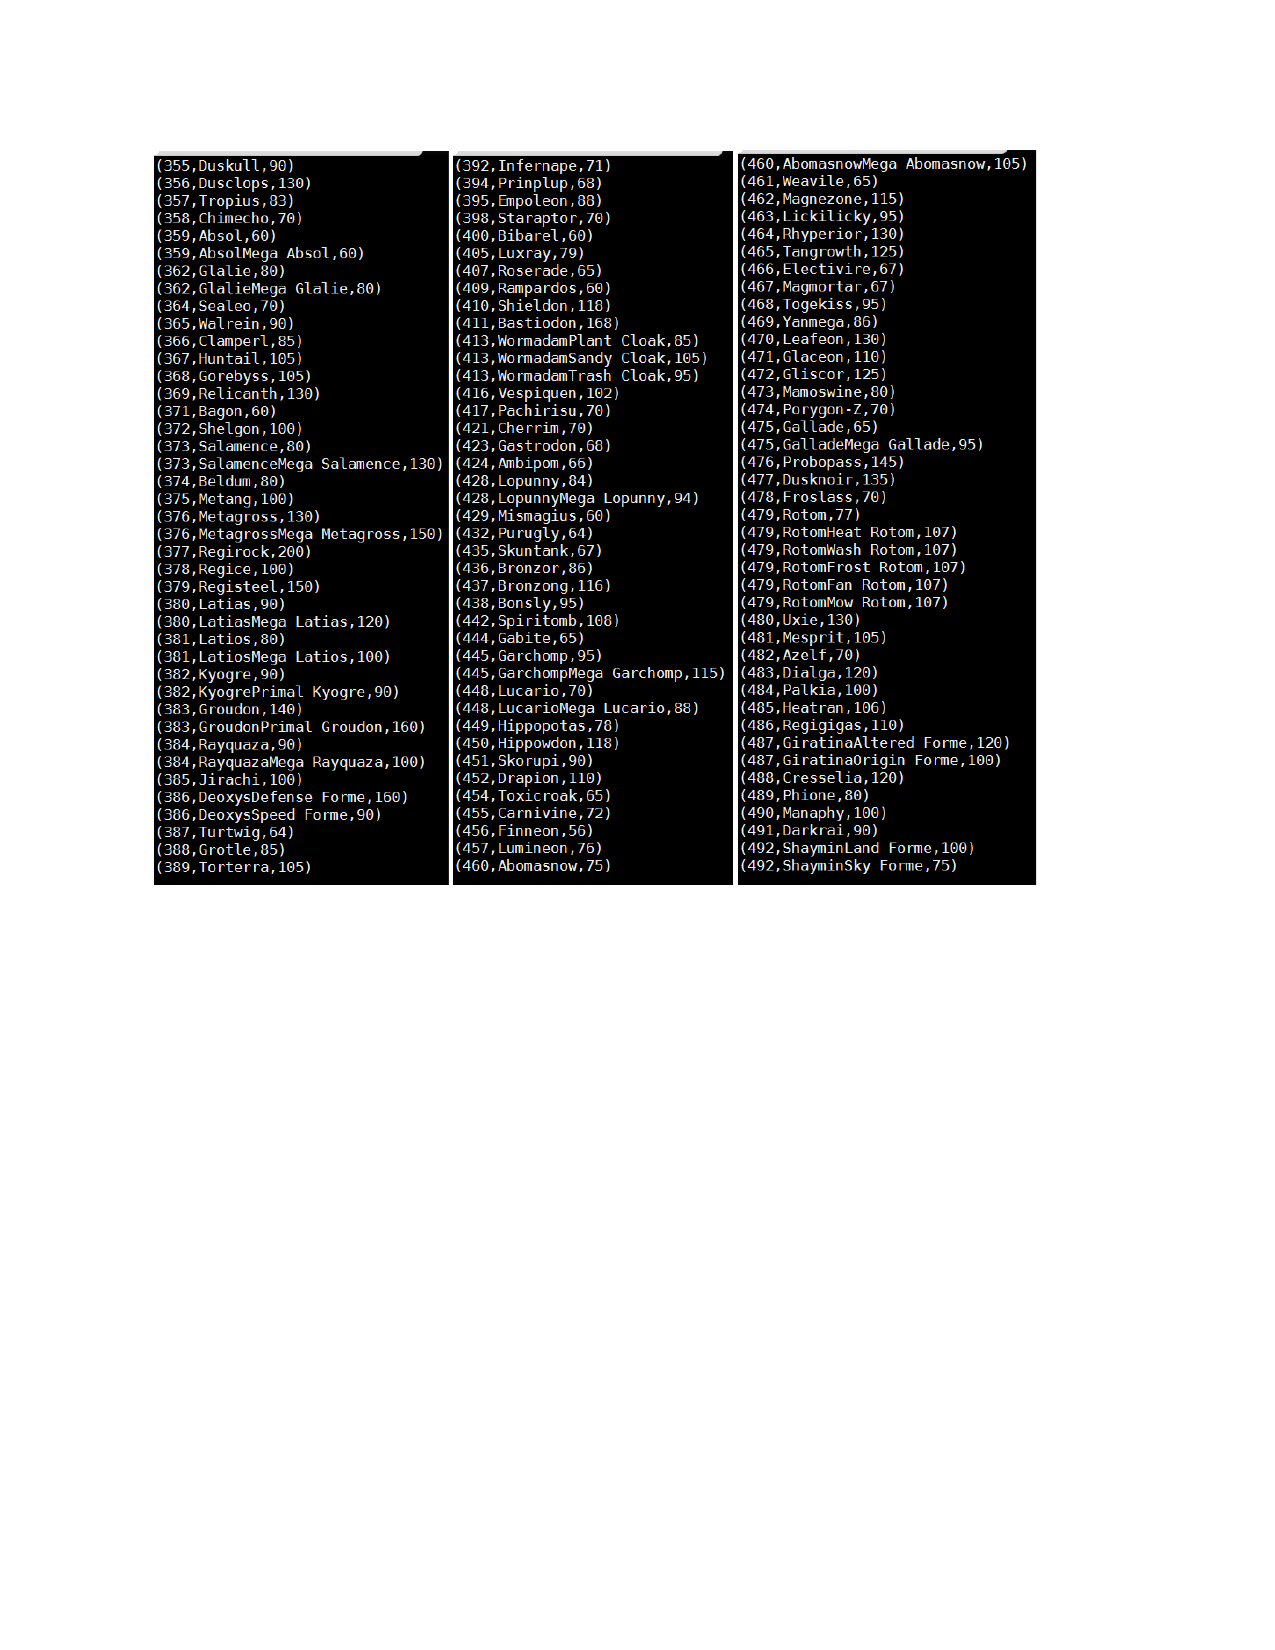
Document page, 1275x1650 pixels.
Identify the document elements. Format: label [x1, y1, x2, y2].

picture [150, 150, 1037, 885]
